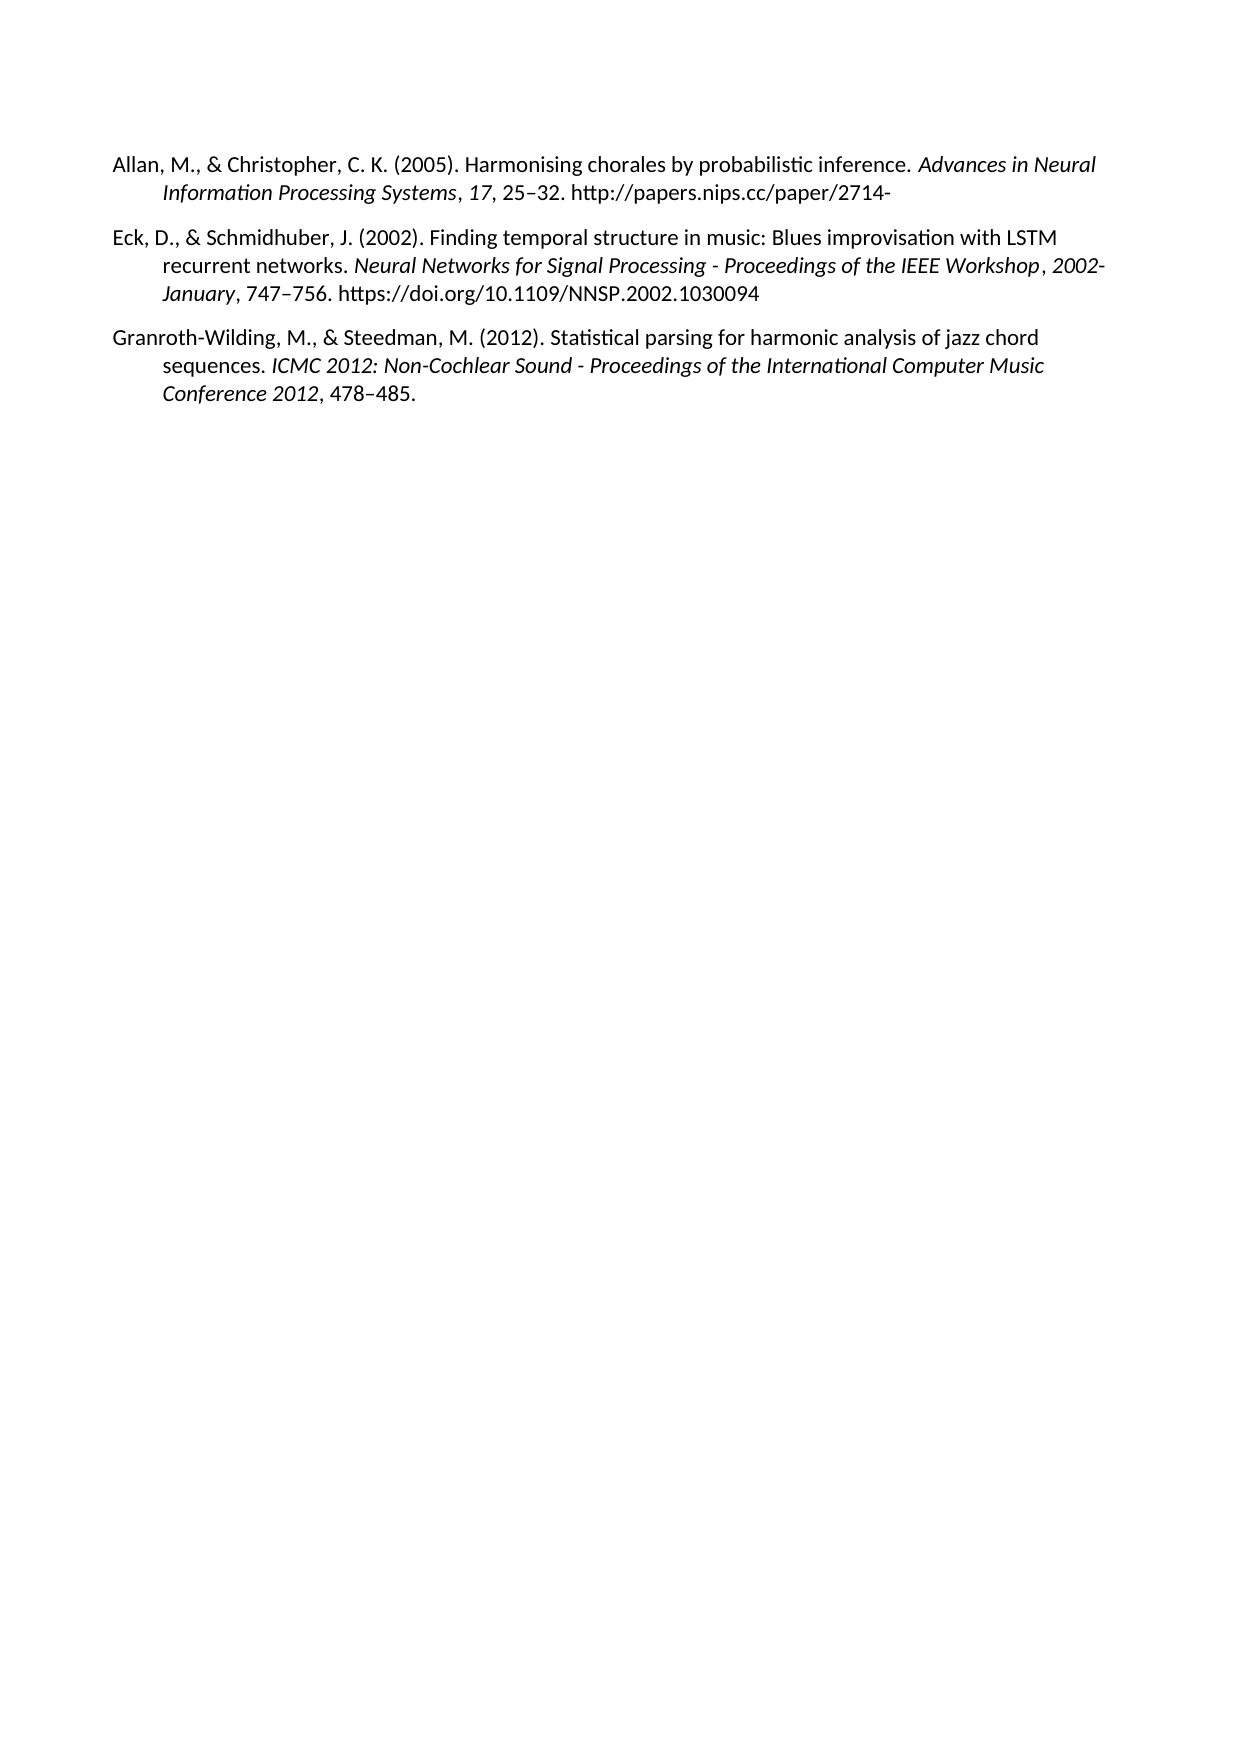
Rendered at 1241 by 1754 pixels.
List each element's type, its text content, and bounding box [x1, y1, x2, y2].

text Allan, M., & Christopher, C. K. (2005). Harmonising chorales by probabilistic inference. Advances in Neural Information Processing Systems, 17, 25–32. http://papers.nips.cc/paper/2714- [112, 150, 1128, 206]
text Eck, D., & Schmidhuber, J. (2002). Finding temporal structure in music: Blues improvisation with LSTM recurrent networks. Neural Networks for Signal Processing - Proceedings of the IEEE Workshop, 2002-January, 747–756. https://doi.org/10.1109/NNSP.2002.1030094 [112, 223, 1128, 307]
text Granroth-Wilding, M., & Steedman, M. (2012). Statistical parsing for harmonic analysis of jazz chord sequences. ICMC 2012: Non-Cochlear Sound - Proceedings of the International Computer Music Conference 2012, 478–485. [112, 323, 1128, 407]
